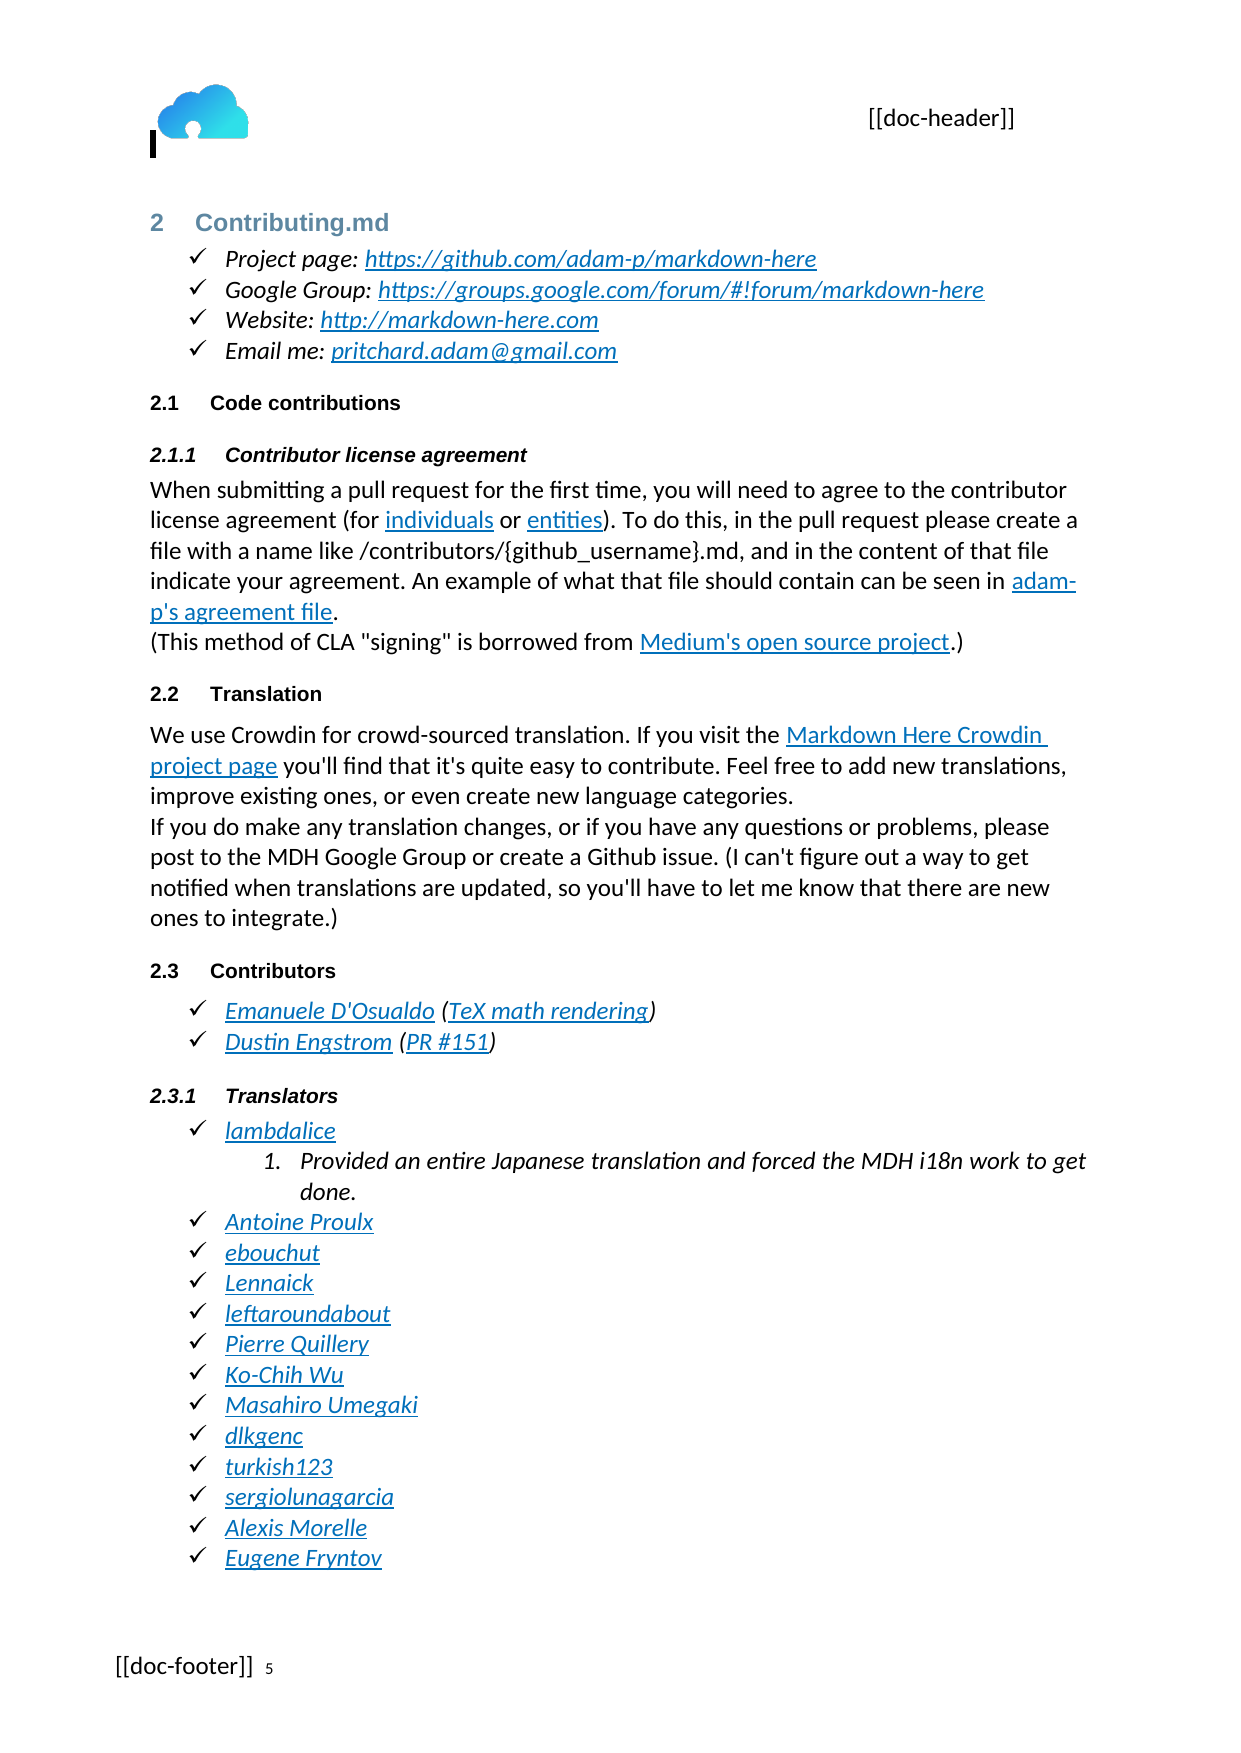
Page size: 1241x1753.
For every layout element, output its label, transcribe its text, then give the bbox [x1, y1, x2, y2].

list Email me: pritchard.adam@gmail.com [187, 335, 1090, 365]
list Dustin Engstrom (PR #151) [187, 1026, 1090, 1057]
text If you do make any translation changes, or if you have any questions or problems, please post to the MDH Google Group or create a Github issue. (I can't figure out a way to get notified when translations are updated, so you'll have to let me know that there are new ones to integrate.) [150, 811, 1090, 933]
subtitle Translation [150, 682, 1090, 707]
list Pierre Quillery [187, 1328, 1090, 1359]
subtitle Code contributions [150, 390, 1090, 415]
text We use Crowdin for crowd-sourced translation. If you visit the Markdown Here Crowdin project page you'll find that it's quite easy to contribute. Feel free to add new translations, improve existing ones, or even create new language categories. [150, 719, 1090, 811]
list turkish123 [187, 1451, 1090, 1481]
list dlkgenc [187, 1420, 1090, 1451]
list Alexis Morelle [187, 1512, 1090, 1542]
list Website: http://markdown-here.com [187, 304, 1090, 335]
list Google Group: https://groups.google.com/forum/#!forum/markdown-here [187, 274, 1090, 304]
list Project page: https://github.com/adam-p/markdown-here [187, 243, 1090, 274]
list Ko-Chih Wu [187, 1359, 1090, 1389]
text (This method of CLA "signing" is borrowed from Medium's open source project.) [150, 626, 1090, 657]
list Eugene Fryntov [187, 1542, 1090, 1573]
list Emanuele D'Osualdo (TeX math rendering) [187, 996, 1090, 1026]
list leftaroundabout [187, 1298, 1090, 1328]
list Masahiro Umegaki [187, 1389, 1090, 1420]
list Provided an entire Japanese translation and forced the MDH i18n work to get done. [262, 1145, 1090, 1206]
text When submitting a pull request for the first time, you will need to agree to the contributor license agreement (for individuals or entities). To do this, in the pull request please create a file with a name like /contributors/{github_username}.md, and in the content of that file indicate your agreement. An example of what that file should contain can be seen in adam-p's agreement file. [150, 474, 1090, 626]
list Antoine Proulx [187, 1206, 1090, 1237]
list ebouchut [187, 1237, 1090, 1267]
subtitle Contributing.md [150, 208, 1090, 237]
list lambdalice [187, 1115, 1090, 1145]
subtitle Contributor license agreement [150, 440, 1090, 467]
subtitle Translators [150, 1082, 1090, 1109]
list sergiolunagarcia [187, 1481, 1090, 1512]
picture [156, 73, 249, 153]
list Lennaick [187, 1267, 1090, 1298]
subtitle Contributors [150, 958, 1090, 983]
